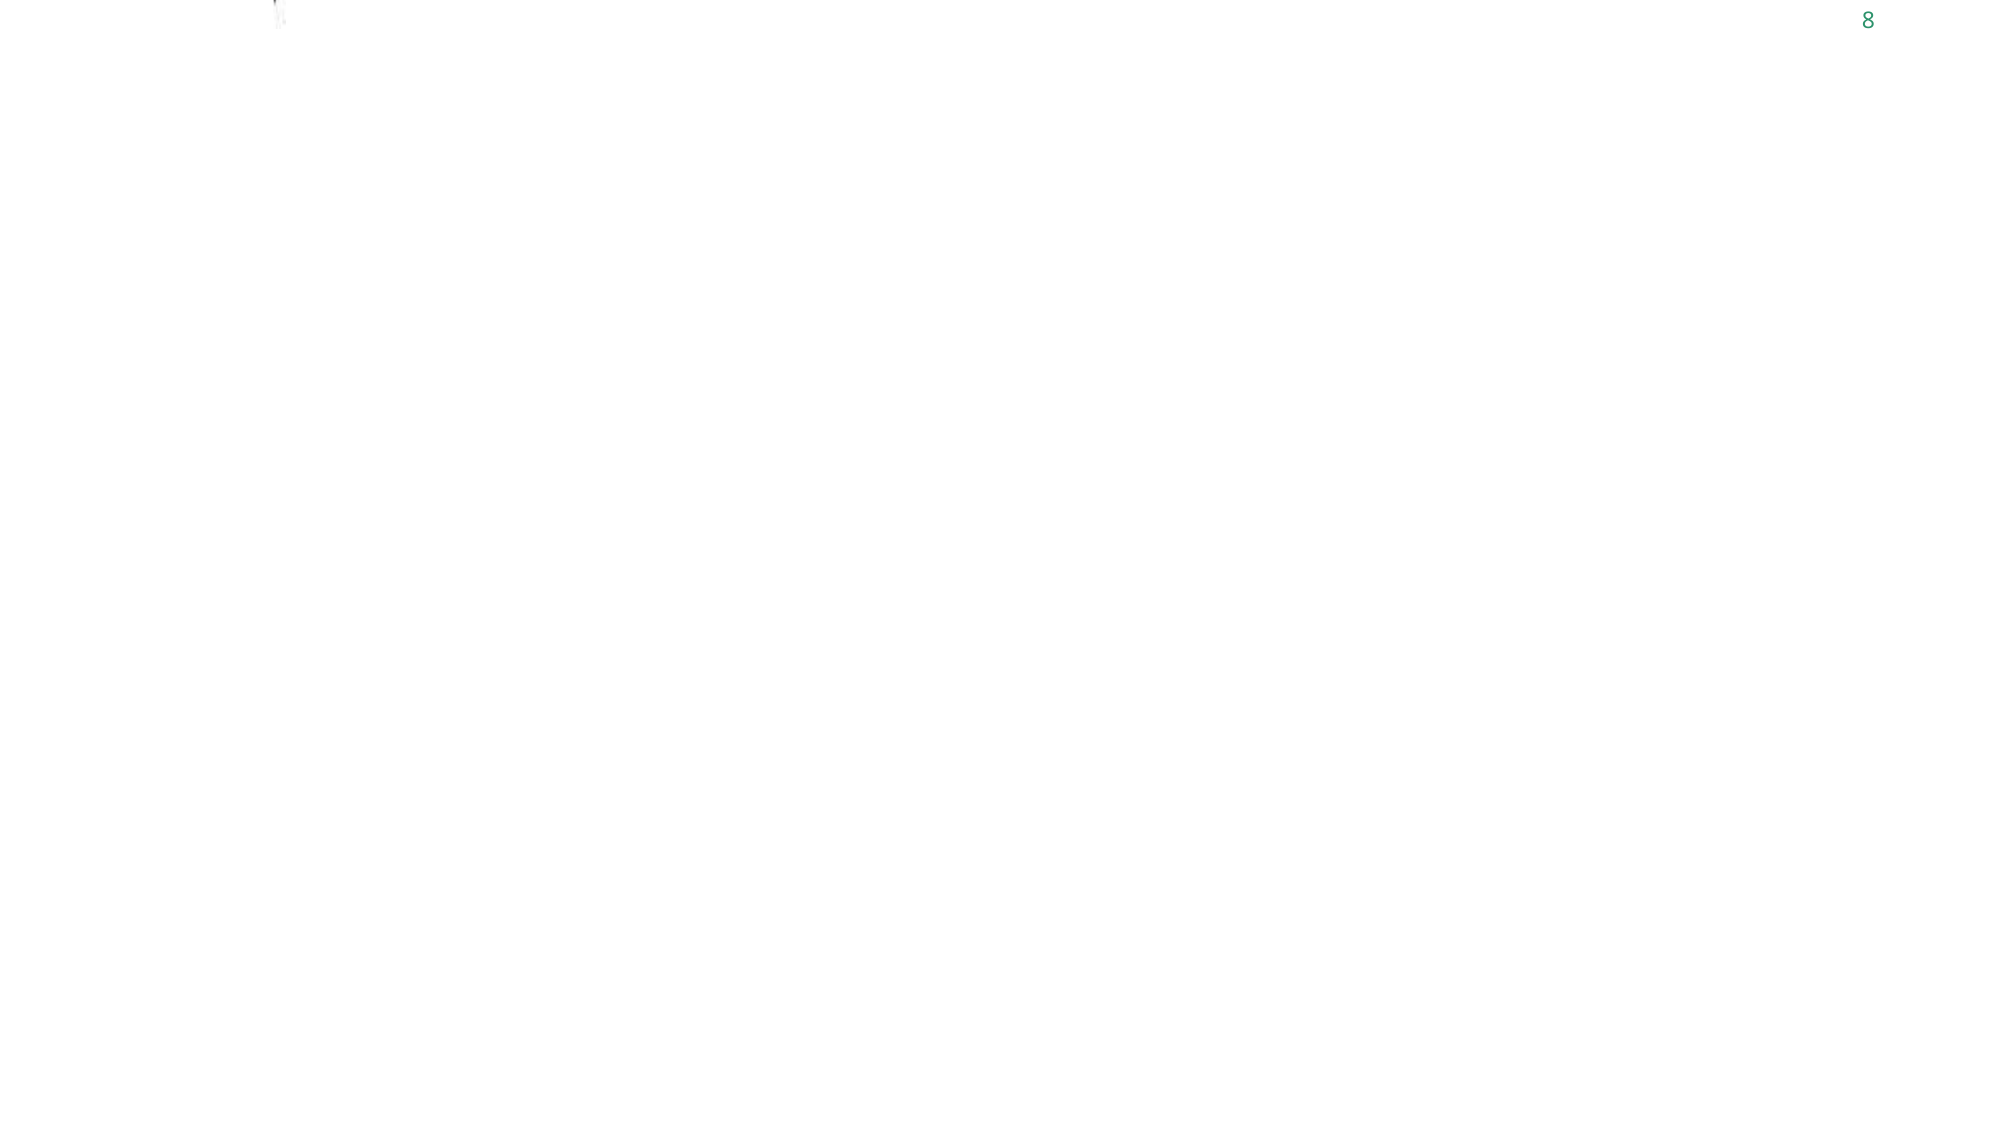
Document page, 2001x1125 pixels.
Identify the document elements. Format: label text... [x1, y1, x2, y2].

text 8 [273, 0, 1892, 36]
picture [273, 0, 286, 29]
